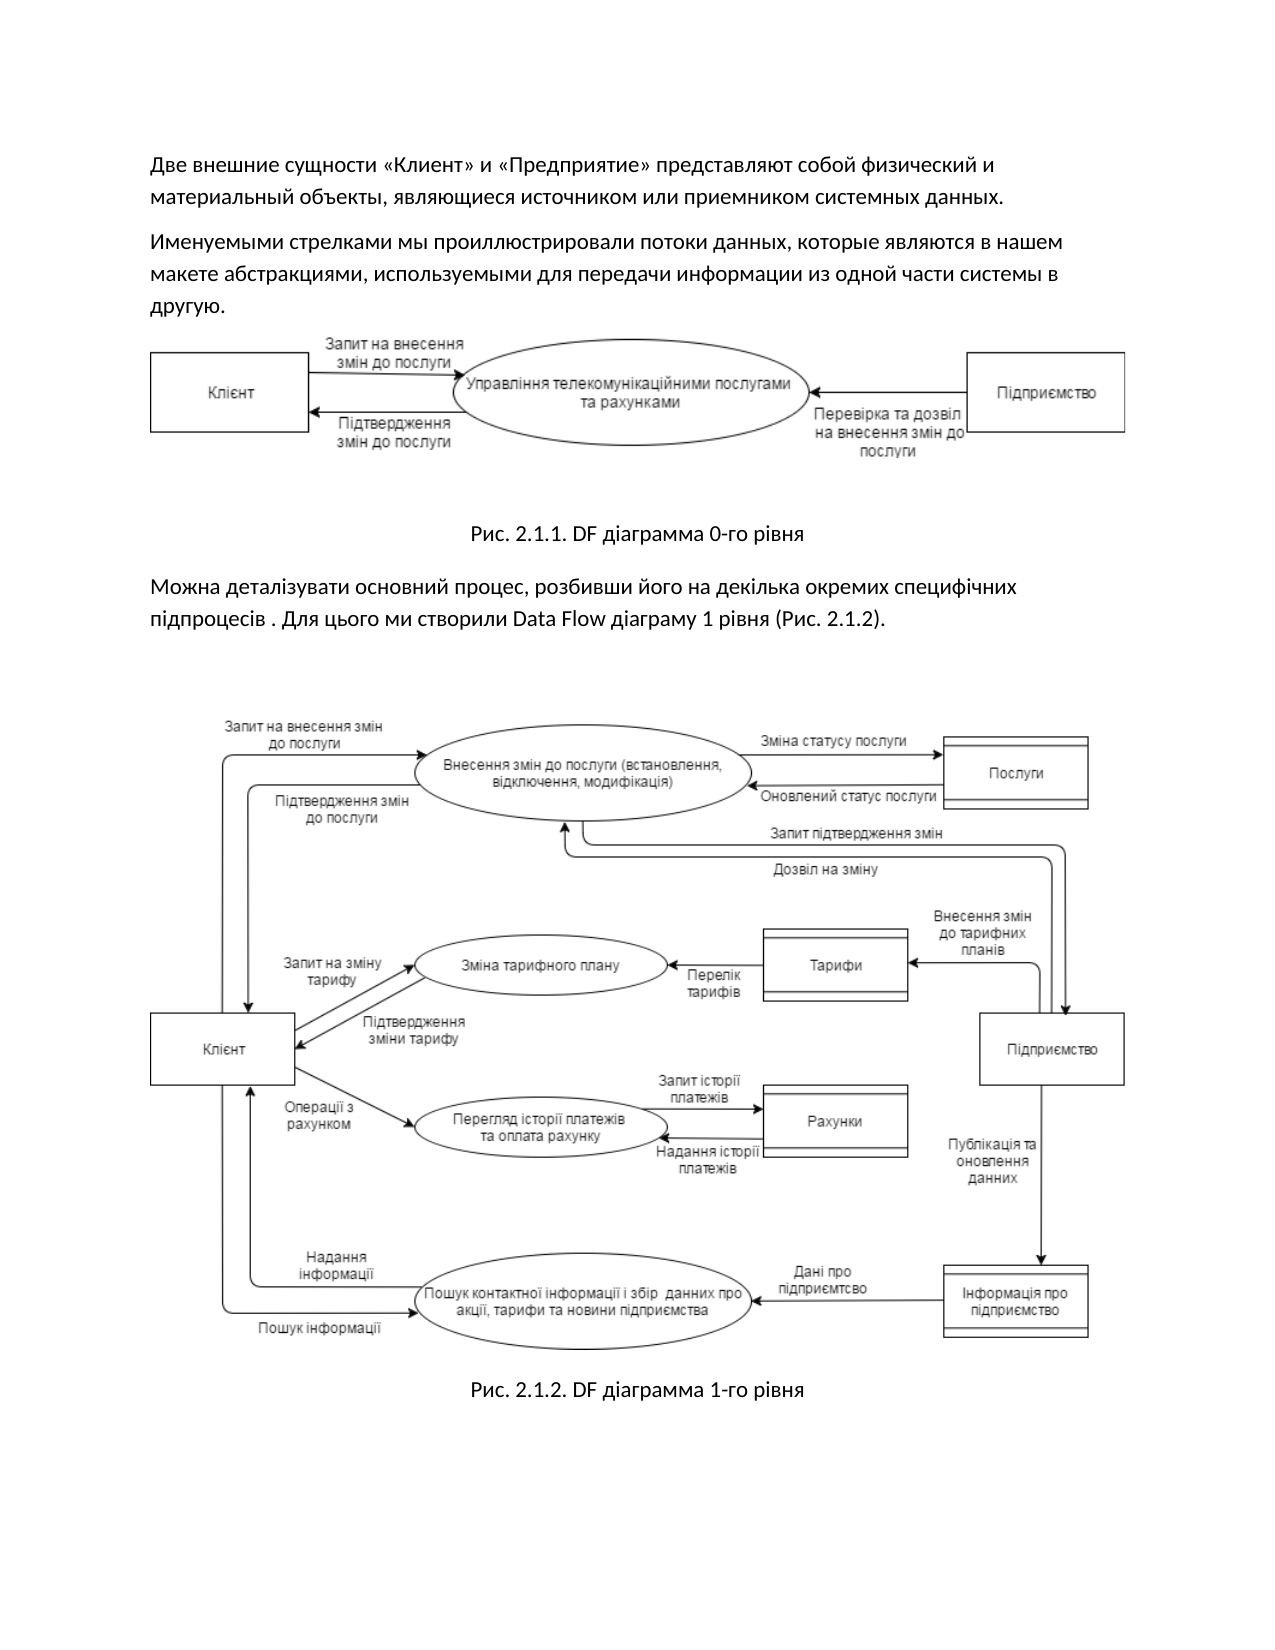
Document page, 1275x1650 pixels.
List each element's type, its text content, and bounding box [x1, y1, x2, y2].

text Можна деталізувати основний процес, розбивши його на декілька окремих специфічних підпроцесів . Для цього ми створили Data Flow діаграму 1 рівня (Рис. 2.1.2). [150, 572, 1125, 632]
text Рис. 2.1.2. DF діаграмма 1-го рівня [150, 1375, 1125, 1403]
text Рис. 2.1.1. DF діаграмма 0-го рівня [150, 519, 1125, 547]
picture [150, 336, 1125, 458]
picture [150, 710, 1125, 1350]
text Две внешние сущности «Клиент» и «Предприятие» представляют собой физический и материальный объекты, являющиеся источником или приемником системных данных. [150, 150, 1125, 210]
text Именуемыми стрелками мы проиллюстрировали потоки данных, которые являются в нашем макете абстракциями, используемыми для передачи информации из одной части системы в другую. [150, 227, 1125, 319]
